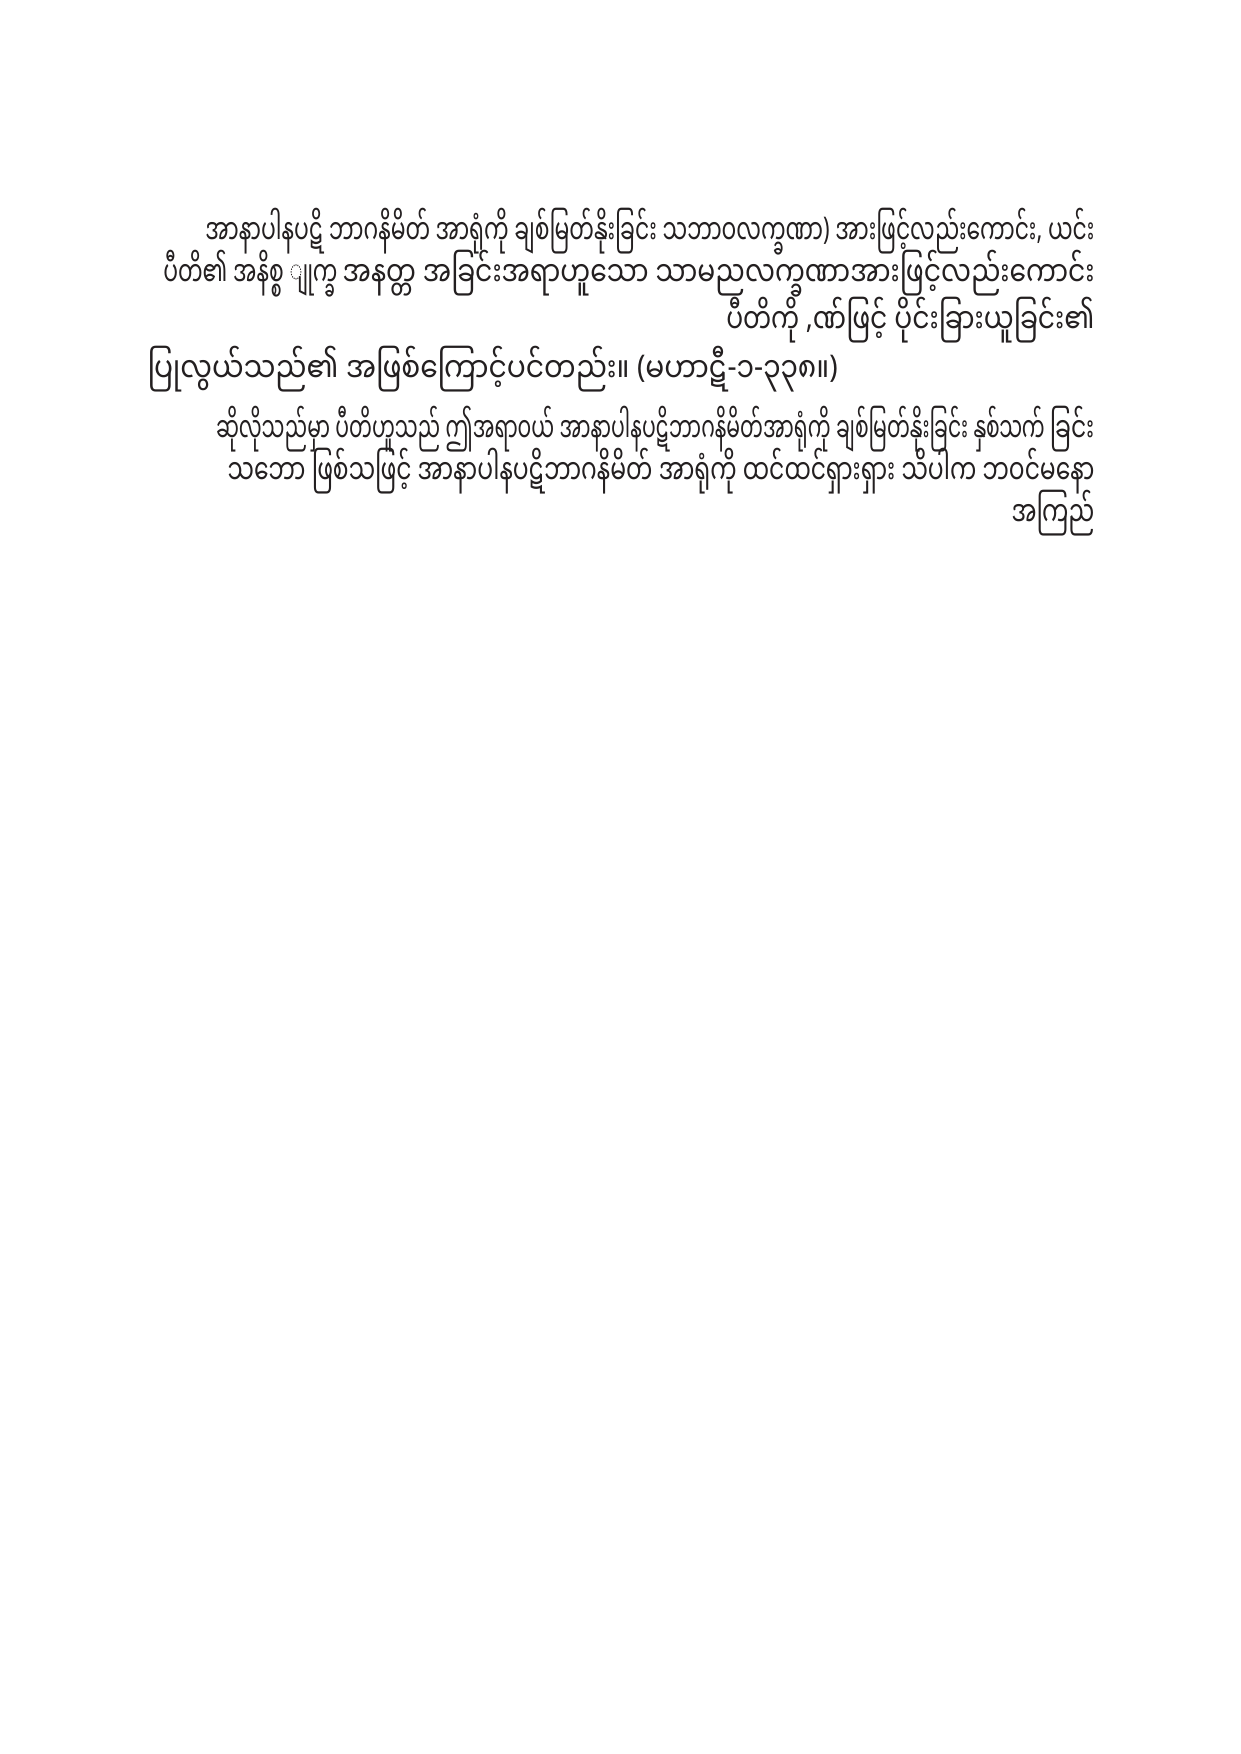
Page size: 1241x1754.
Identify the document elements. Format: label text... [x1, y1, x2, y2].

text ပြုလွယ်သည်၏ အဖြစ်ကြောင့်ပင်တည်း။ (မဟာဋီ-၁-၃၃၈။) [147, 344, 1107, 390]
text ဆိုလိုသည်မှာ ပီတိဟူသည် ဤအရာဝယ် အာနာပါနပဋိဘာဂနိမိတ်အာရုံကို ချစ်မြတ်နိုးခြင်း နှစ်သက် ခြင်းသဘော ဖြစ်သဖြင့် အာနာပါနပဋိဘာဂနိမိတ် အာရုံကို ထင်ထင်ရှားရှား သိပါက ဘဝင်မနောအကြည် [147, 410, 1094, 534]
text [147, 206, 1094, 342]
